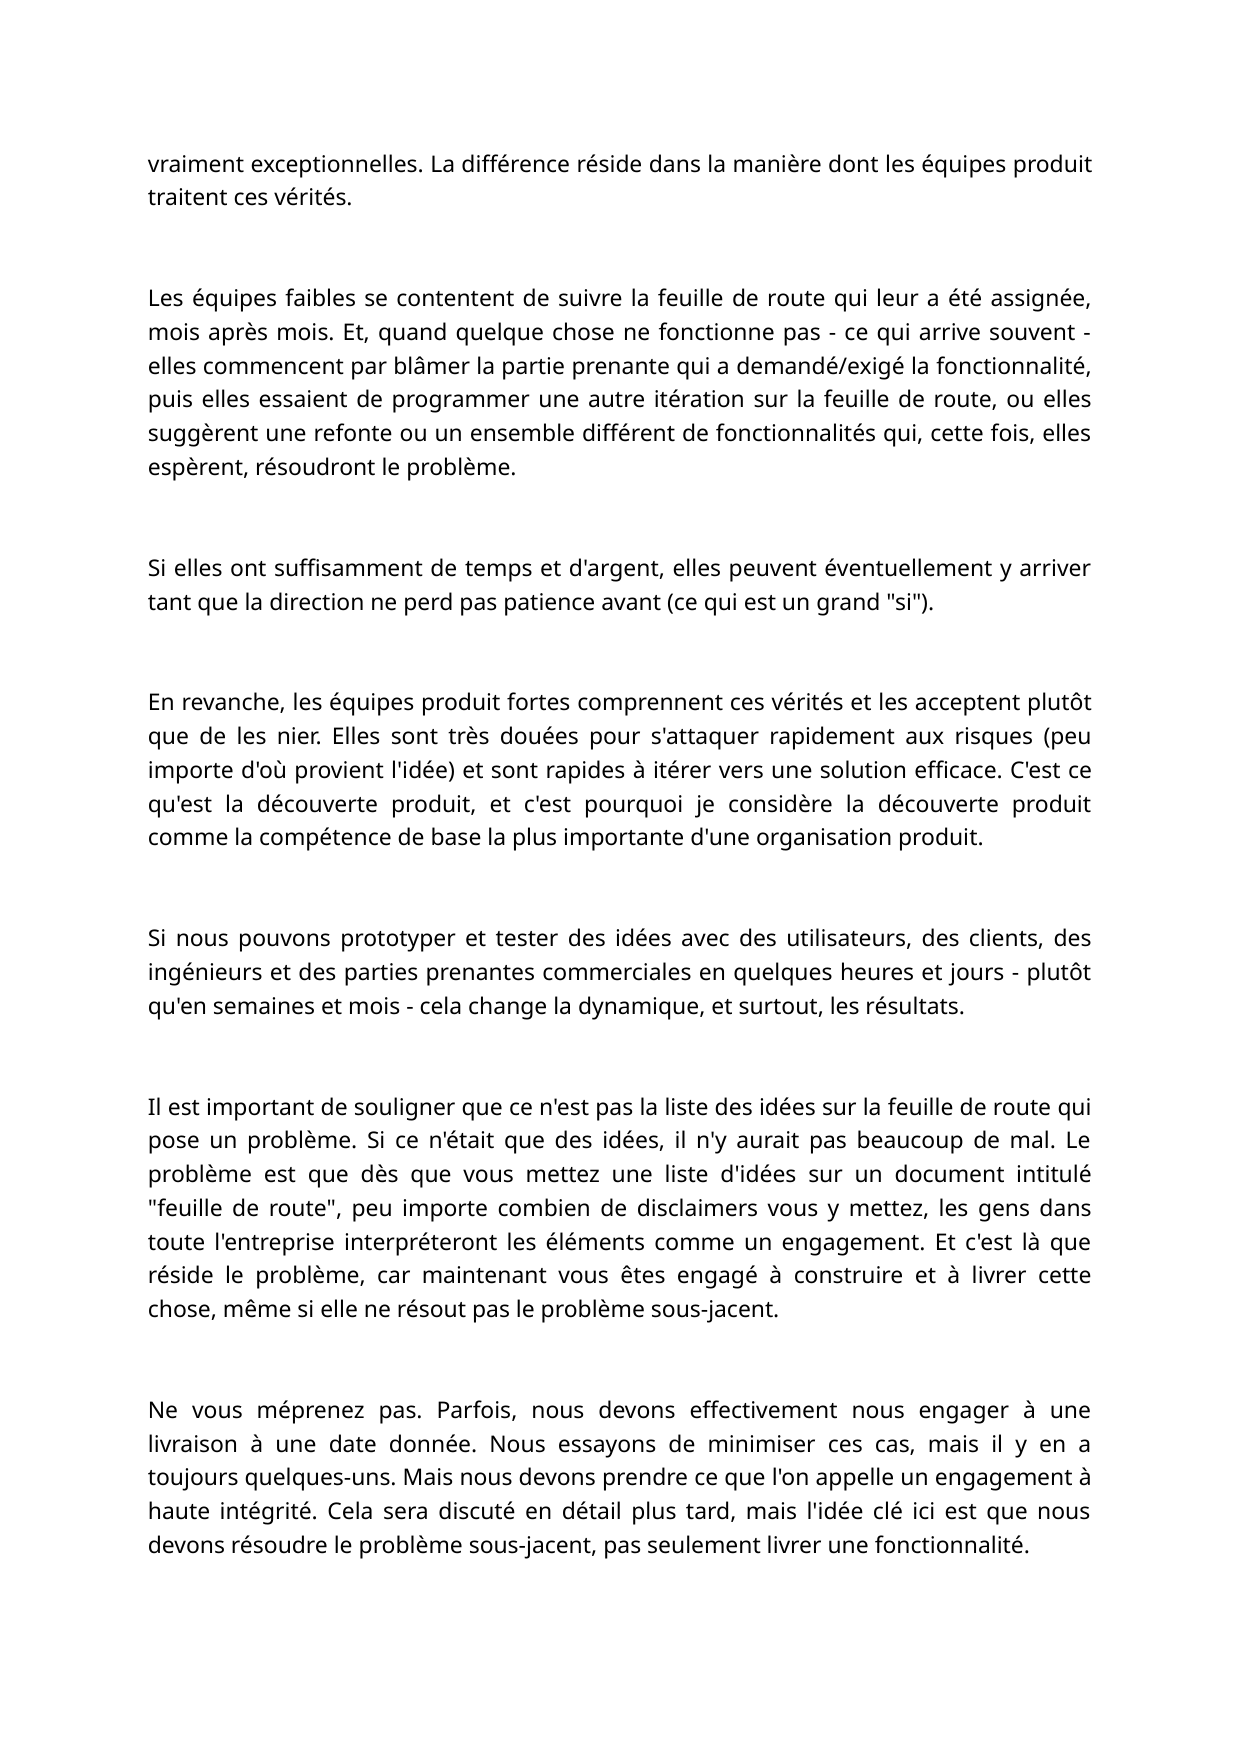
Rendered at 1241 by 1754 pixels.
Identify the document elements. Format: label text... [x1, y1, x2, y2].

text Si elles ont suffisamment de temps et d'argent, elles peuvent éventuellement y arriver tant que la direction ne perd pas patience avant (ce qui est un grand "si"). [148, 552, 1093, 617]
text En revanche, les équipes produit fortes comprennent ces vérités et les acceptent plutôt que de les nier. Elles sont très douées pour s'attaquer rapidement aux risques (peu importe d'où provient l'idée) et sont rapides à itérer vers une solution efficace. C'est ce qu'est la découverte produit, et c'est pourquoi je considère la découverte produit comme la compétence de base la plus importante d'une organisation produit. [148, 686, 1093, 853]
text Si nous pouvons prototyper et tester des idées avec des utilisateurs, des clients, des ingénieurs et des parties prenantes commerciales en quelques heures et jours - plutôt qu'en semaines et mois - cela change la dynamique, et surtout, les résultats. [148, 922, 1093, 1021]
text Ne vous méprenez pas. Parfois, nous devons effectivement nous engager à une livraison à une date donnée. Nous essayons de minimiser ces cas, mais il y en a toujours quelques-uns. Mais nous devons prendre ce que l'on appelle un engagement à haute intégrité. Cela sera discuté en détail plus tard, mais l'idée clé ici est que nous devons résoudre le problème sous-jacent, pas seulement livrer une fonctionnalité. [148, 1394, 1093, 1560]
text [148, 148, 1093, 213]
text Les équipes faibles se contentent de suivre la feuille de route qui leur a été assignée, mois après mois. Et, quand quelque chose ne fonctionne pas - ce qui arrive souvent - elles commencent par blâmer la partie prenante qui a demandé/exigé la fonctionnalité, puis elles essaient de programmer une autre itération sur la feuille de route, ou elles suggèrent une refonte ou un ensemble différent de fonctionnalités qui, cette fois, elles espèrent, résoudront le problème. [148, 282, 1093, 482]
text Il est important de souligner que ce n'est pas la liste des idées sur la feuille de route qui pose un problème. Si ce n'était que des idées, il n'y aurait pas beaucoup de mal. Le problème est que dès que vous mettez une liste d'idées sur un document intitulé "feuille de route", peu importe combien de disclaimers vous y mettez, les gens dans toute l'entreprise interpréteront les éléments comme un engagement. Et c'est là que réside le problème, car maintenant vous êtes engagé à construire et à livrer cette chose, même si elle ne résout pas le problème sous-jacent. [148, 1091, 1093, 1324]
